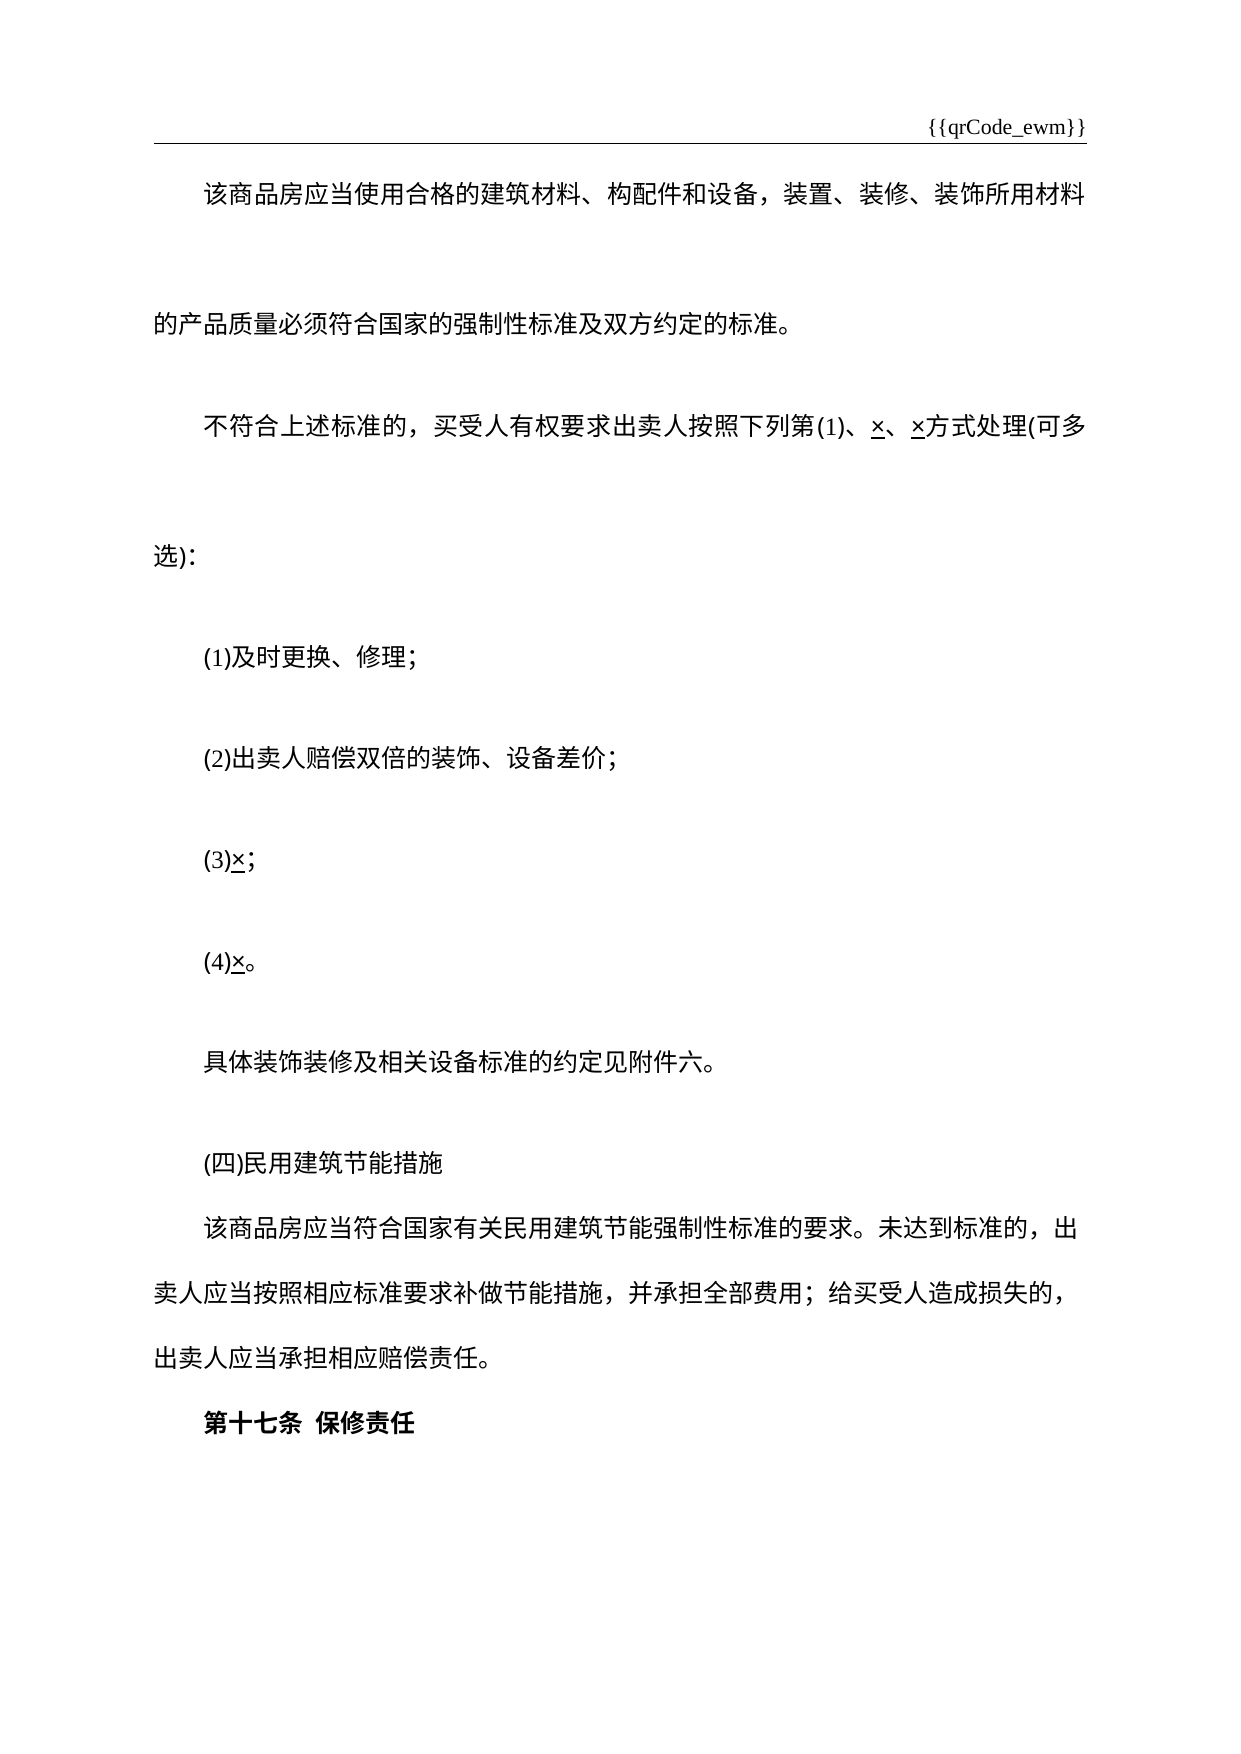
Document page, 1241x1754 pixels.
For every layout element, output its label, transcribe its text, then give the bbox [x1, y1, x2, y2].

text 不符合上述标准的，买受人有权要求出卖人按照下列第(1)、、方式处理(可多选)： [153, 392, 1087, 587]
text (4)。 [153, 927, 1087, 992]
text (2)出卖人赔偿双倍的装饰、设备差价； [153, 724, 1087, 789]
text (四)民用建筑节能措施 [153, 1129, 1087, 1194]
text (3)； [153, 826, 1087, 891]
text 该商品房应当使用合格的建筑材料、构配件和设备，装置、装修、装饰所用材料的产品质量必须符合国家的强制性标准及双方约定的标准。 [153, 161, 1087, 356]
text 具体装饰装修及相关设备标准的约定见附件六。 [153, 1028, 1087, 1093]
text (1)及时更换、修理； [153, 623, 1087, 688]
text 该商品房应当符合国家有关民用建筑节能强制性标准的要求。未达到标准的，出卖人应当按照相应标准要求补做节能措施，并承担全部费用；给买受人造成损失的，出卖人应当承担相应赔偿责任。 [153, 1194, 1087, 1389]
text 第十七条 保修责任 [153, 1389, 1087, 1454]
